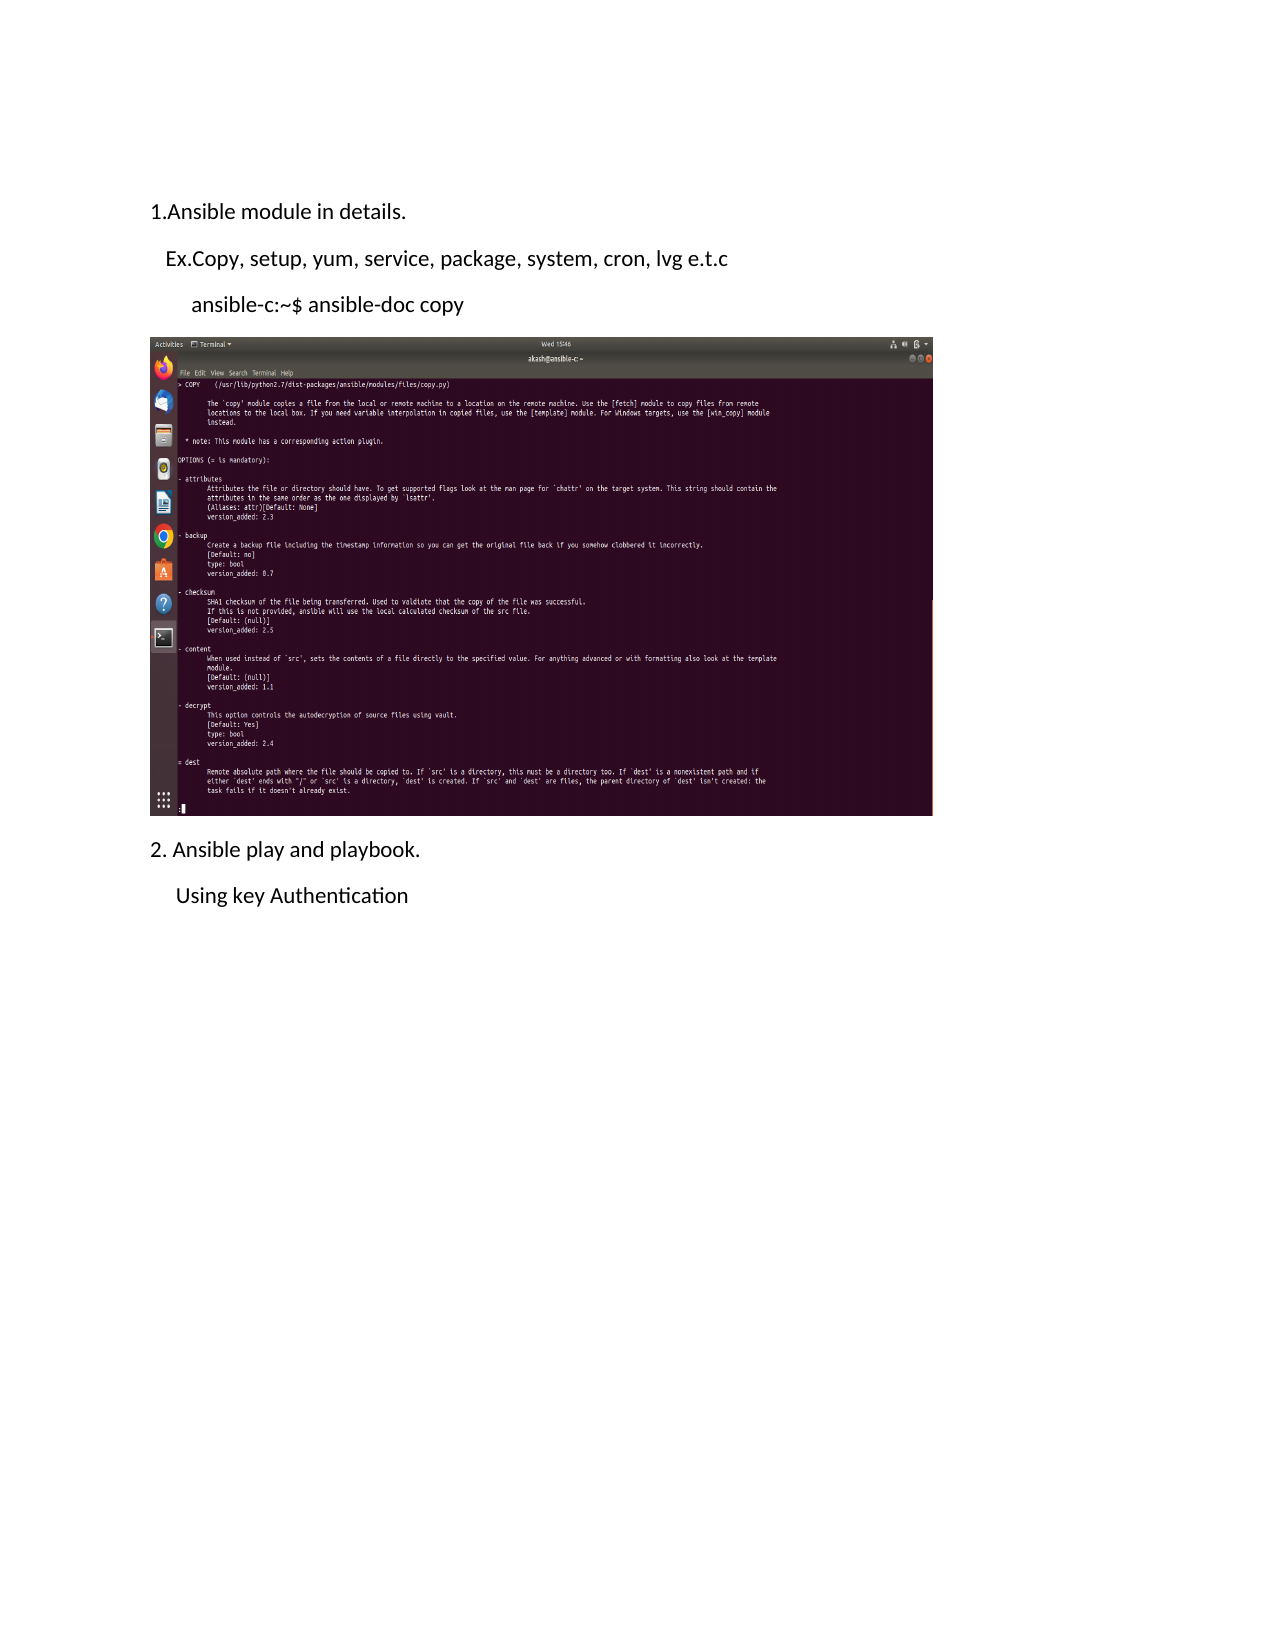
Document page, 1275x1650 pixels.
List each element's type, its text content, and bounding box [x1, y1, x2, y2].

text 2. Ansible play and playbook. [150, 835, 1125, 863]
text Using key Authentication [150, 882, 1125, 910]
text ansible-c:~$ ansible-doc copy [150, 291, 1125, 319]
picture [150, 337, 933, 816]
text Ex.Copy, setup, yum, service, package, system, cron, lvg e.t.c [150, 244, 1125, 272]
text 1.Ansible module in details. [150, 197, 1125, 225]
